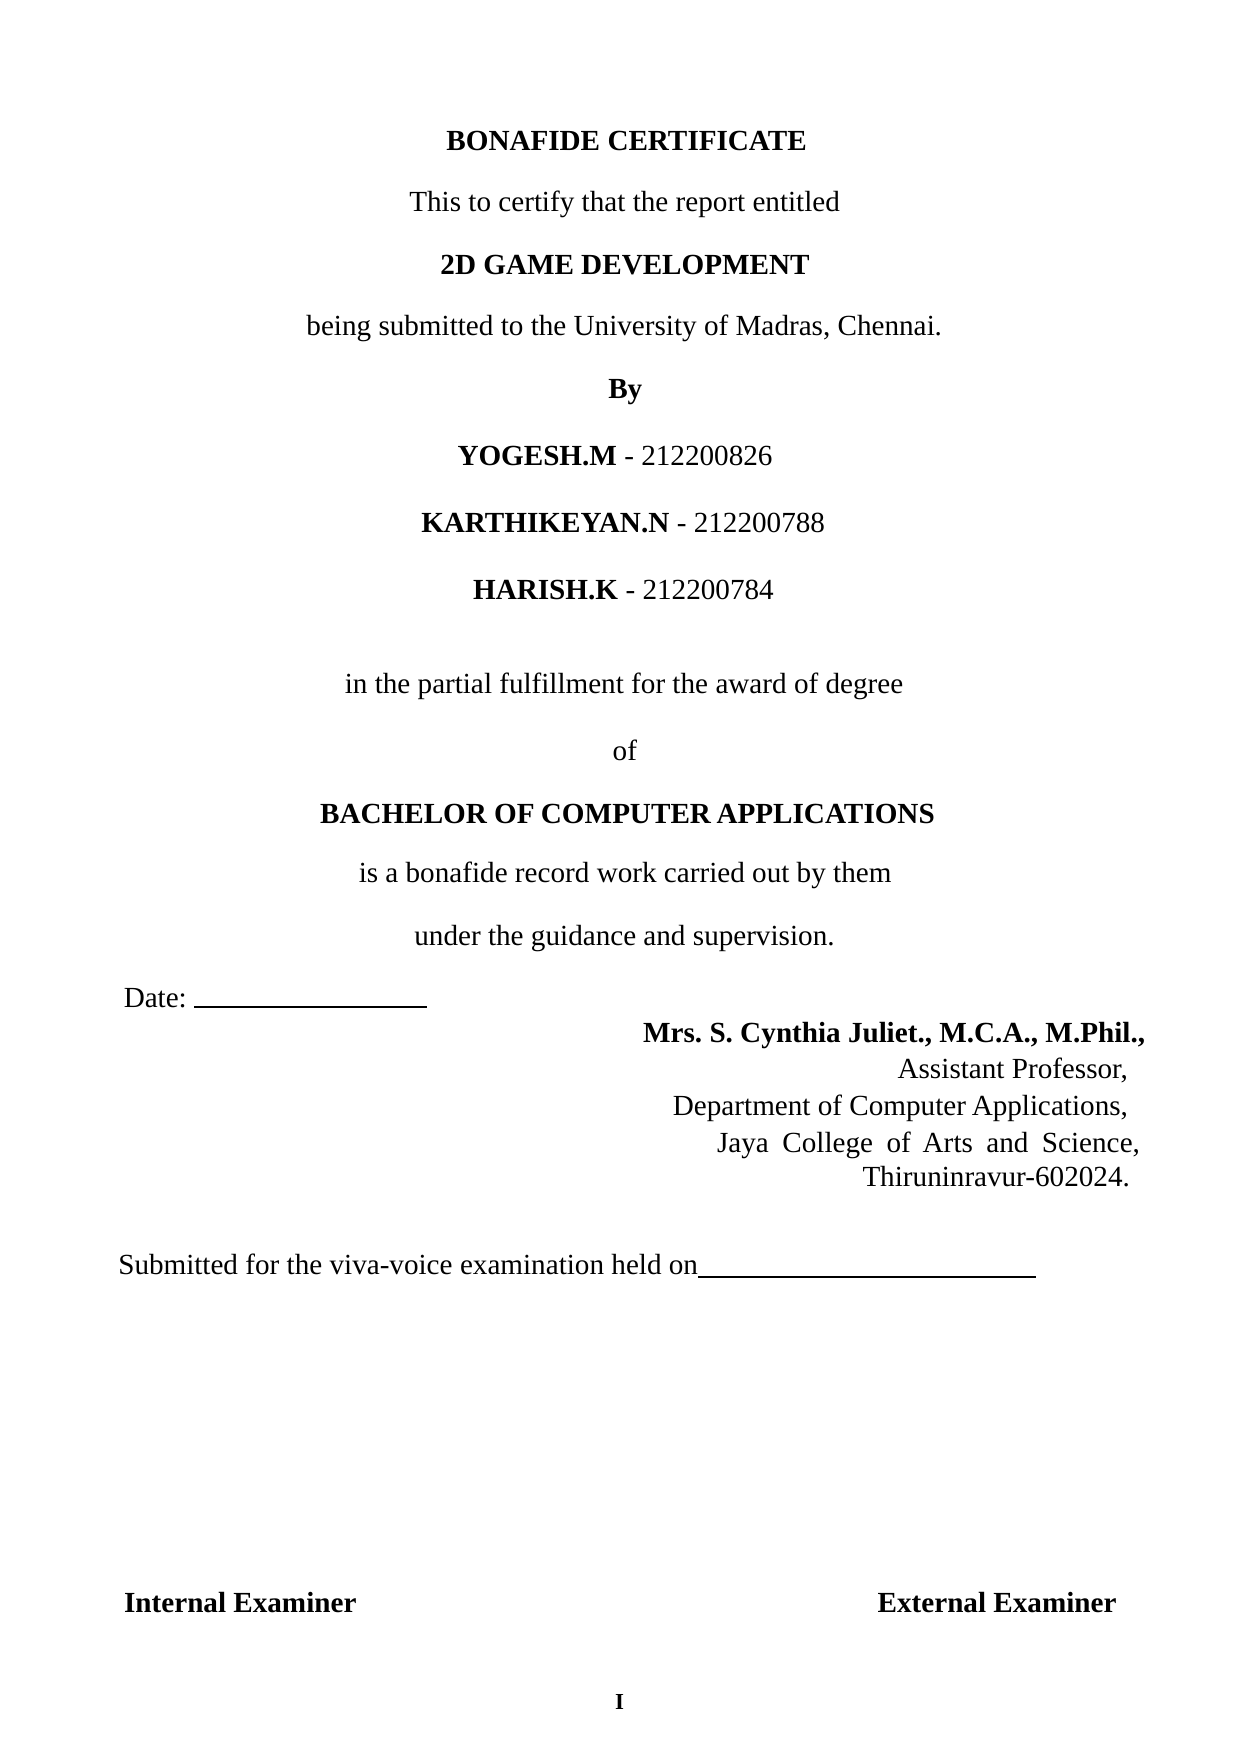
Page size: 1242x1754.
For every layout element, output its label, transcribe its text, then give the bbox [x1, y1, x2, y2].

text Date: [123, 981, 1140, 1014]
text being submitted to the University of Madras, Chennai. [118, 308, 1130, 342]
text of [118, 733, 1131, 767]
text Mrs. S. Cynthia Juliet., M.C.A., M.Phil., [118, 1015, 1145, 1049]
text By [121, 371, 1129, 405]
text under the guidance and supervision. [118, 918, 1131, 952]
text is a bonafide record work carried out by them [118, 855, 1132, 889]
text This to certify that the report entitled [118, 184, 1131, 218]
text BONAFIDE CERTIFICATE [121, 123, 1132, 156]
text in the partial fulfillment for the award of degree [118, 666, 1130, 699]
text YOGESH.M - 212200826 [457, 438, 1143, 472]
text Jaya College of Arts and Science, Thiruninravur-602024. [717, 1125, 1140, 1193]
text BACHELOR OF COMPUTER APPLICATIONS [121, 796, 1134, 829]
text Department of Computer Applications, [118, 1088, 1128, 1122]
text Internal Examiner External Examiner [124, 1586, 1143, 1619]
text 2D GAME DEVELOPMENT [121, 247, 1129, 281]
text Submitted for the viva-voice examination held on [118, 1247, 1143, 1280]
text KARTHIKEYAN.N - 212200788 [121, 505, 1125, 539]
text HARISH.K - 212200784 [118, 572, 1128, 606]
text Assistant Professor, [118, 1051, 1128, 1085]
